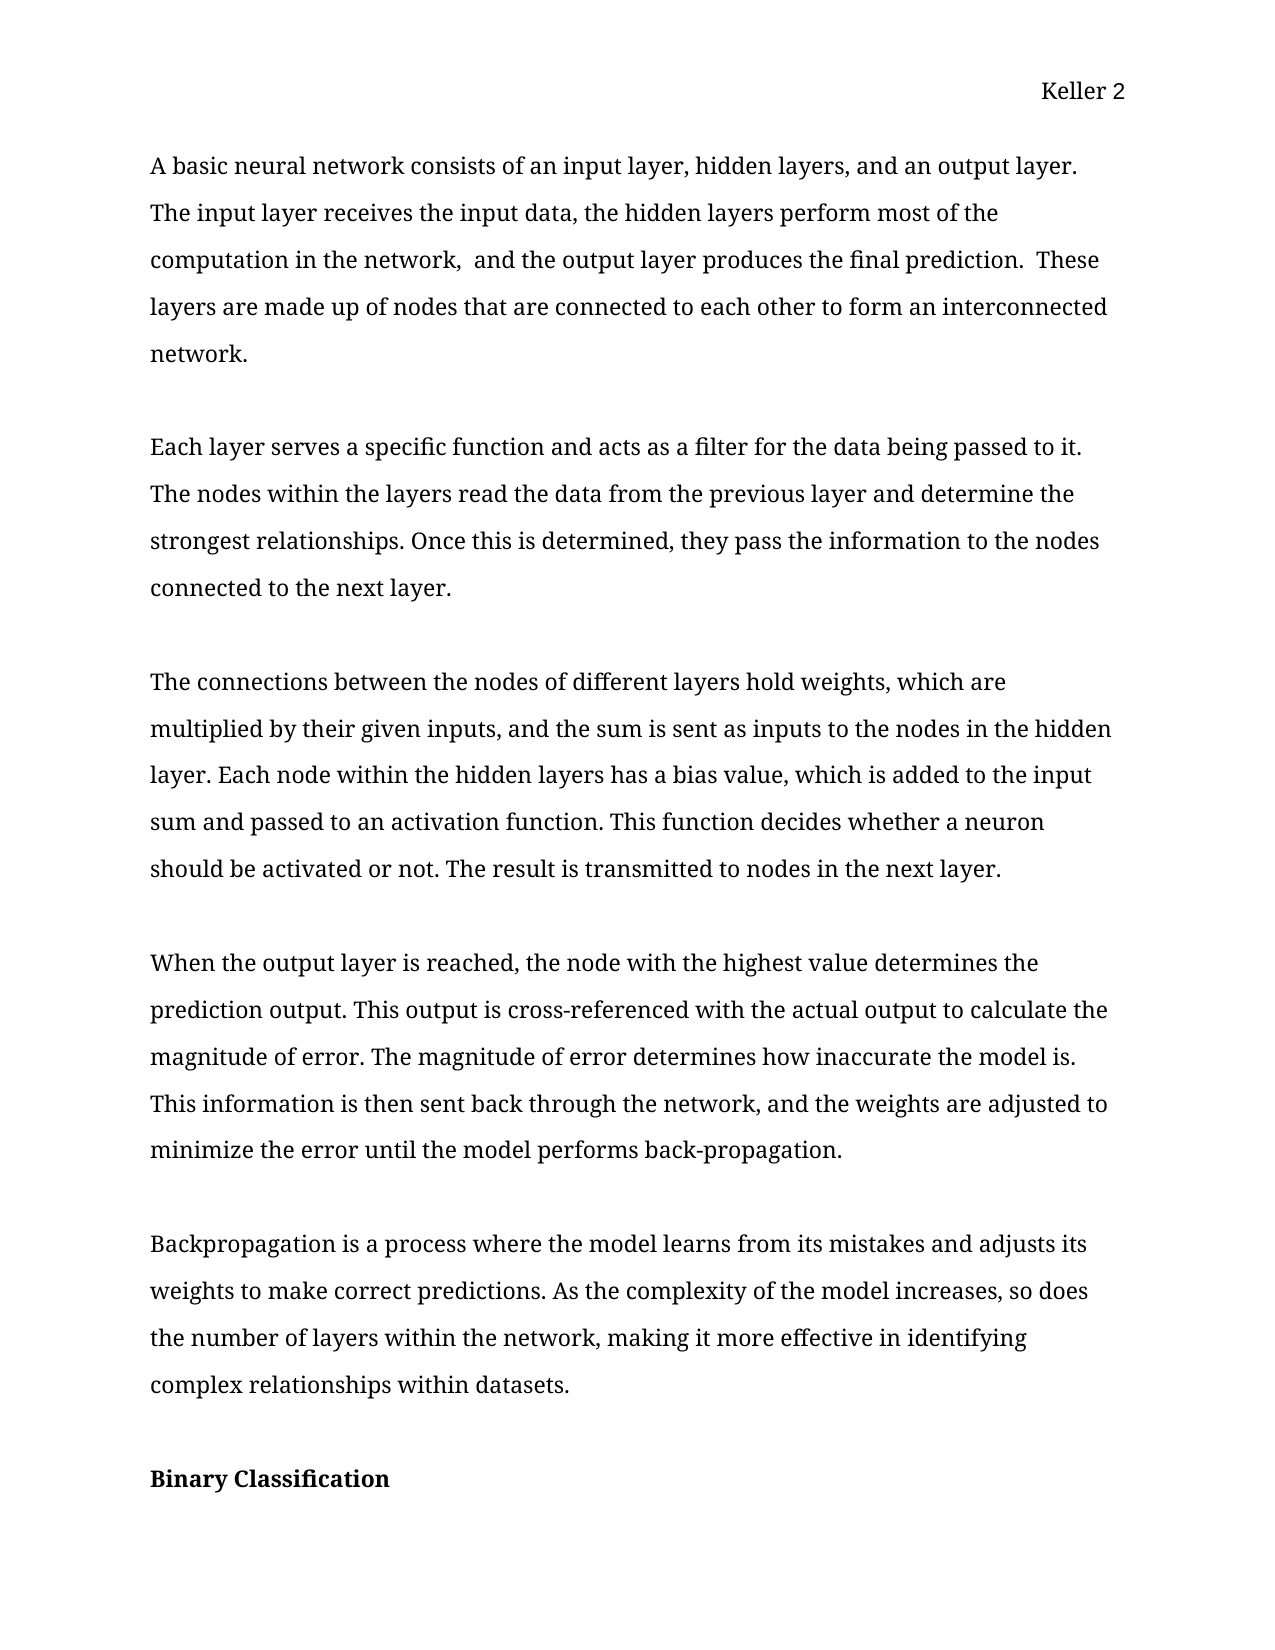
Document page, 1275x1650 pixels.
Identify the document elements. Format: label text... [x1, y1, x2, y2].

text The connections between the nodes of different layers hold weights, which are multiplied by their given inputs, and the sum is sent as inputs to the nodes in the hidden layer. Each node within the hidden layers has a bias value, which is added to the input sum and passed to an activation function. This function decides whether a neuron should be activated or not. The result is transmitted to nodes in the next layer. [150, 666, 1125, 884]
text A basic neural network consists of an input layer, hidden layers, and an output layer. The input layer receives the input data, the hidden layers perform most of the computation in the network, and the output layer produces the final prediction. These layers are made up of nodes that are connected to each other to form an interconnected network. [150, 150, 1125, 369]
text When the output layer is reached, the node with the highest value determines the prediction output. This output is cross-referenced with the actual output to calculate the magnitude of error. The magnitude of error determines how inaccurate the model is. This information is then sent back through the network, and the weights are adjusted to minimize the error until the model performs back-propagation. [150, 947, 1125, 1166]
text Backpropagation is a process where the model learns from its mistakes and adjusts its weights to make correct predictions. As the complexity of the model increases, so does the number of layers within the network, making it more effective in identifying complex relationships within datasets. [150, 1228, 1125, 1400]
text Each layer serves a specific function and acts as a filter for the data being passed to it. The nodes within the layers read the data from the previous layer and determine the strongest relationships. Once this is determined, they pass the information to the nodes connected to the next layer. [150, 431, 1125, 603]
text Binary Classification [150, 1462, 1125, 1494]
